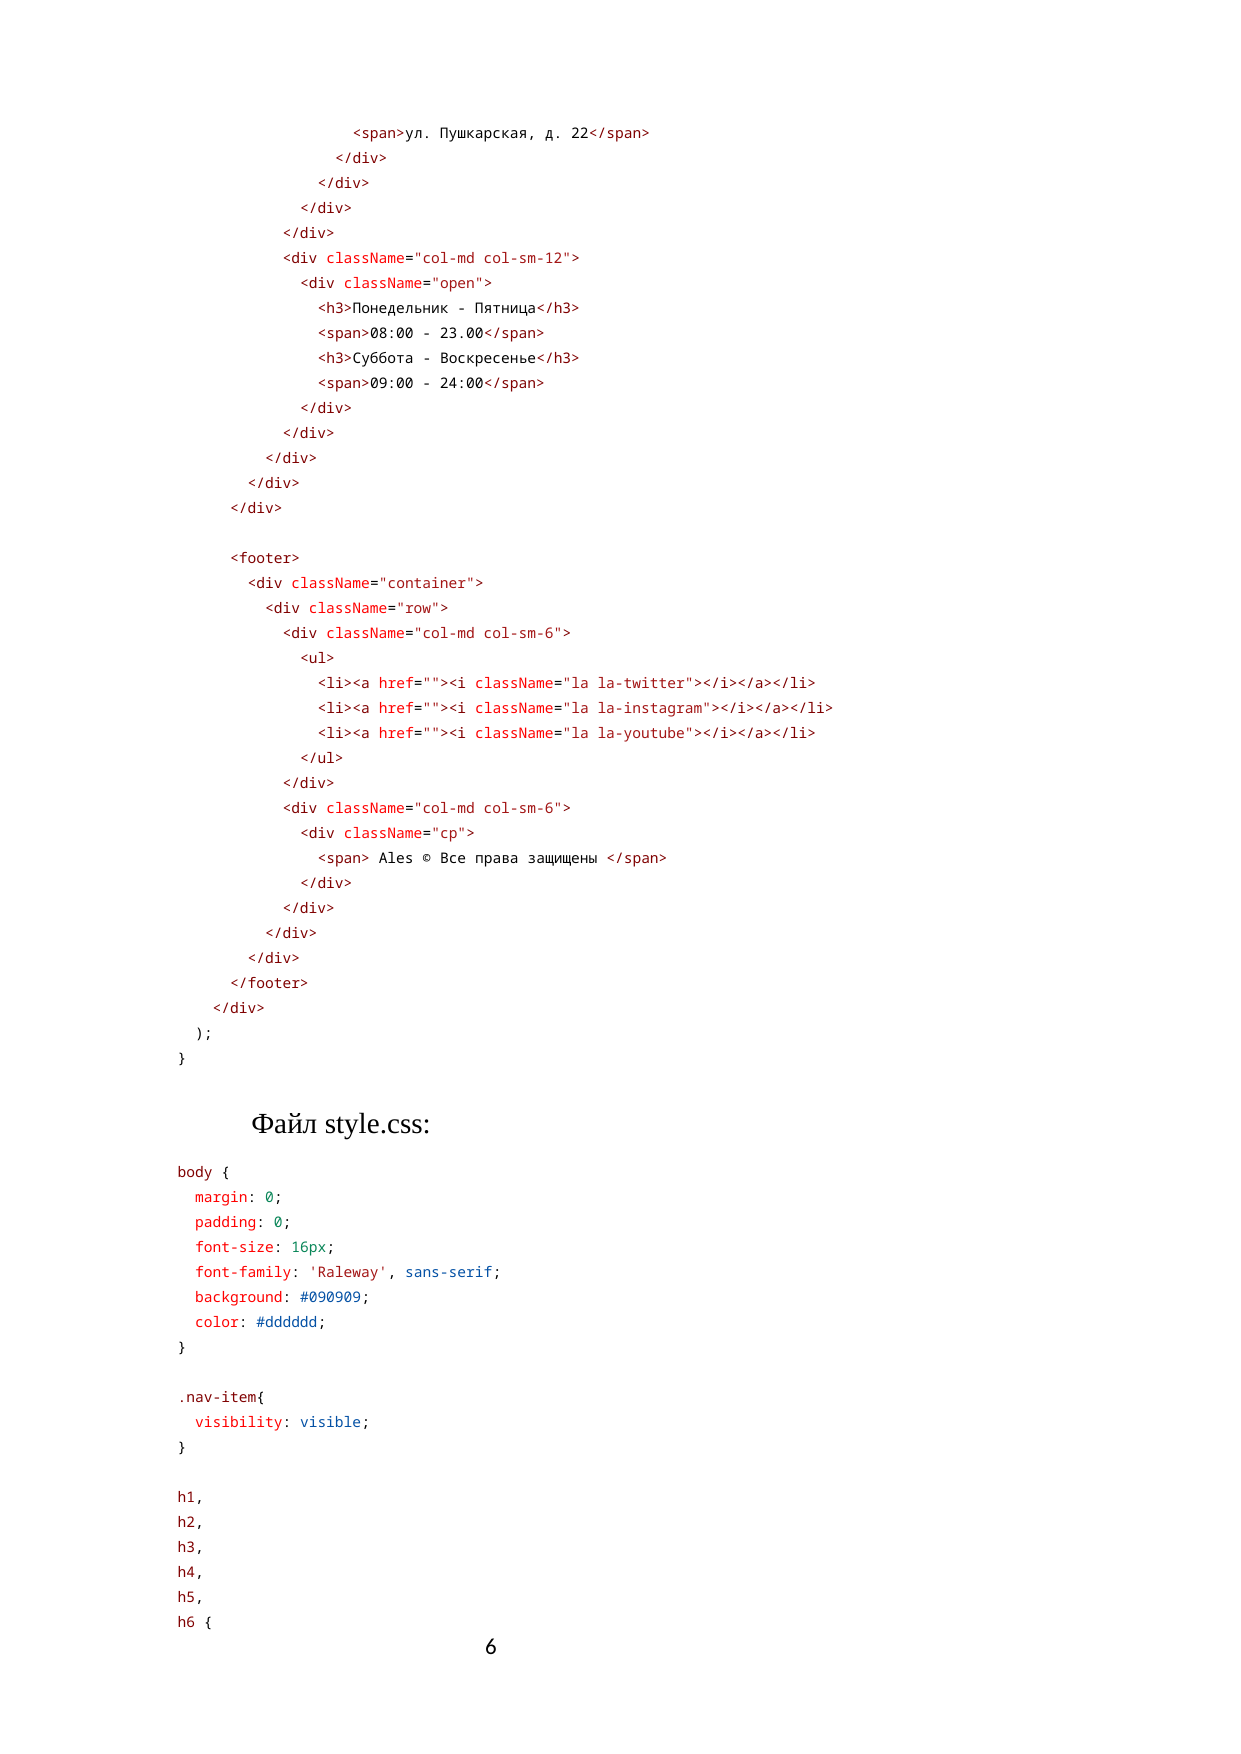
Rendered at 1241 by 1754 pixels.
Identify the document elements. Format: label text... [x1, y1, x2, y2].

text </div> [177, 918, 1092, 943]
text <span> Ales © Все права защищены </span> [177, 843, 1092, 868]
text </div> [177, 893, 1092, 918]
text <div className="row"> [177, 593, 1092, 618]
text <div className="open"> [177, 268, 1092, 293]
text </ul> [177, 743, 1092, 768]
text background: #090909; [177, 1281, 1092, 1306]
text </div> [177, 993, 1092, 1018]
text <div className="col-md col-sm-6"> [177, 793, 1092, 818]
text <footer> [177, 543, 1092, 568]
text </div> [177, 468, 1092, 493]
text body { [177, 1156, 1092, 1181]
text <div className="col-md col-sm-12"> [177, 243, 1092, 268]
text h6 { [177, 1606, 1092, 1631]
text <div className="col-md col-sm-6"> [177, 618, 1092, 643]
text <h3>Суббота - Воскресенье</h3> [177, 343, 1092, 368]
text <span>ул. Пушкарская, д. 22</span> [177, 118, 1092, 143]
text <span>08:00 - 23.00</span> [177, 318, 1092, 343]
text </div> [177, 193, 1092, 218]
text ); [177, 1018, 1092, 1043]
text </div> [177, 443, 1092, 468]
text <li><a href=""><i className="la la-twitter"></i></a></li> [177, 668, 1092, 693]
text </div> [177, 418, 1092, 443]
text } [177, 1331, 1092, 1356]
text margin: 0; [177, 1181, 1092, 1206]
text h2, [177, 1506, 1092, 1531]
text visibility: visible; [177, 1406, 1092, 1431]
text <div className="cp"> [177, 818, 1092, 843]
text color: #dddddd; [177, 1306, 1092, 1331]
text h3, [177, 1531, 1092, 1556]
text } [177, 1043, 1092, 1068]
text padding: 0; [177, 1206, 1092, 1231]
text <ul> [177, 643, 1092, 668]
text Файл style.css: [177, 1106, 1092, 1140]
text <li><a href=""><i className="la la-youtube"></i></a></li> [177, 718, 1092, 743]
text </footer> [177, 968, 1092, 993]
text </div> [177, 393, 1092, 418]
text <h3>Понедельник - Пятница</h3> [177, 293, 1092, 318]
text </div> [177, 218, 1092, 243]
text </div> [177, 868, 1092, 893]
text </div> [177, 168, 1092, 193]
text } [177, 1431, 1092, 1456]
text </div> [177, 493, 1092, 518]
text <li><a href=""><i className="la la-instagram"></i></a></li> [177, 693, 1092, 718]
text <span>09:00 - 24:00</span> [177, 368, 1092, 393]
text h4, [177, 1556, 1092, 1581]
text </div> [177, 943, 1092, 968]
text font-size: 16px; [177, 1231, 1092, 1256]
text font-family: 'Raleway', sans-serif; [177, 1256, 1092, 1281]
text </div> [177, 768, 1092, 793]
text .nav-item{ [177, 1381, 1092, 1406]
text h1, [177, 1481, 1092, 1506]
text <div className="container"> [177, 568, 1092, 593]
text h5, [177, 1581, 1092, 1606]
text </div> [177, 143, 1092, 168]
